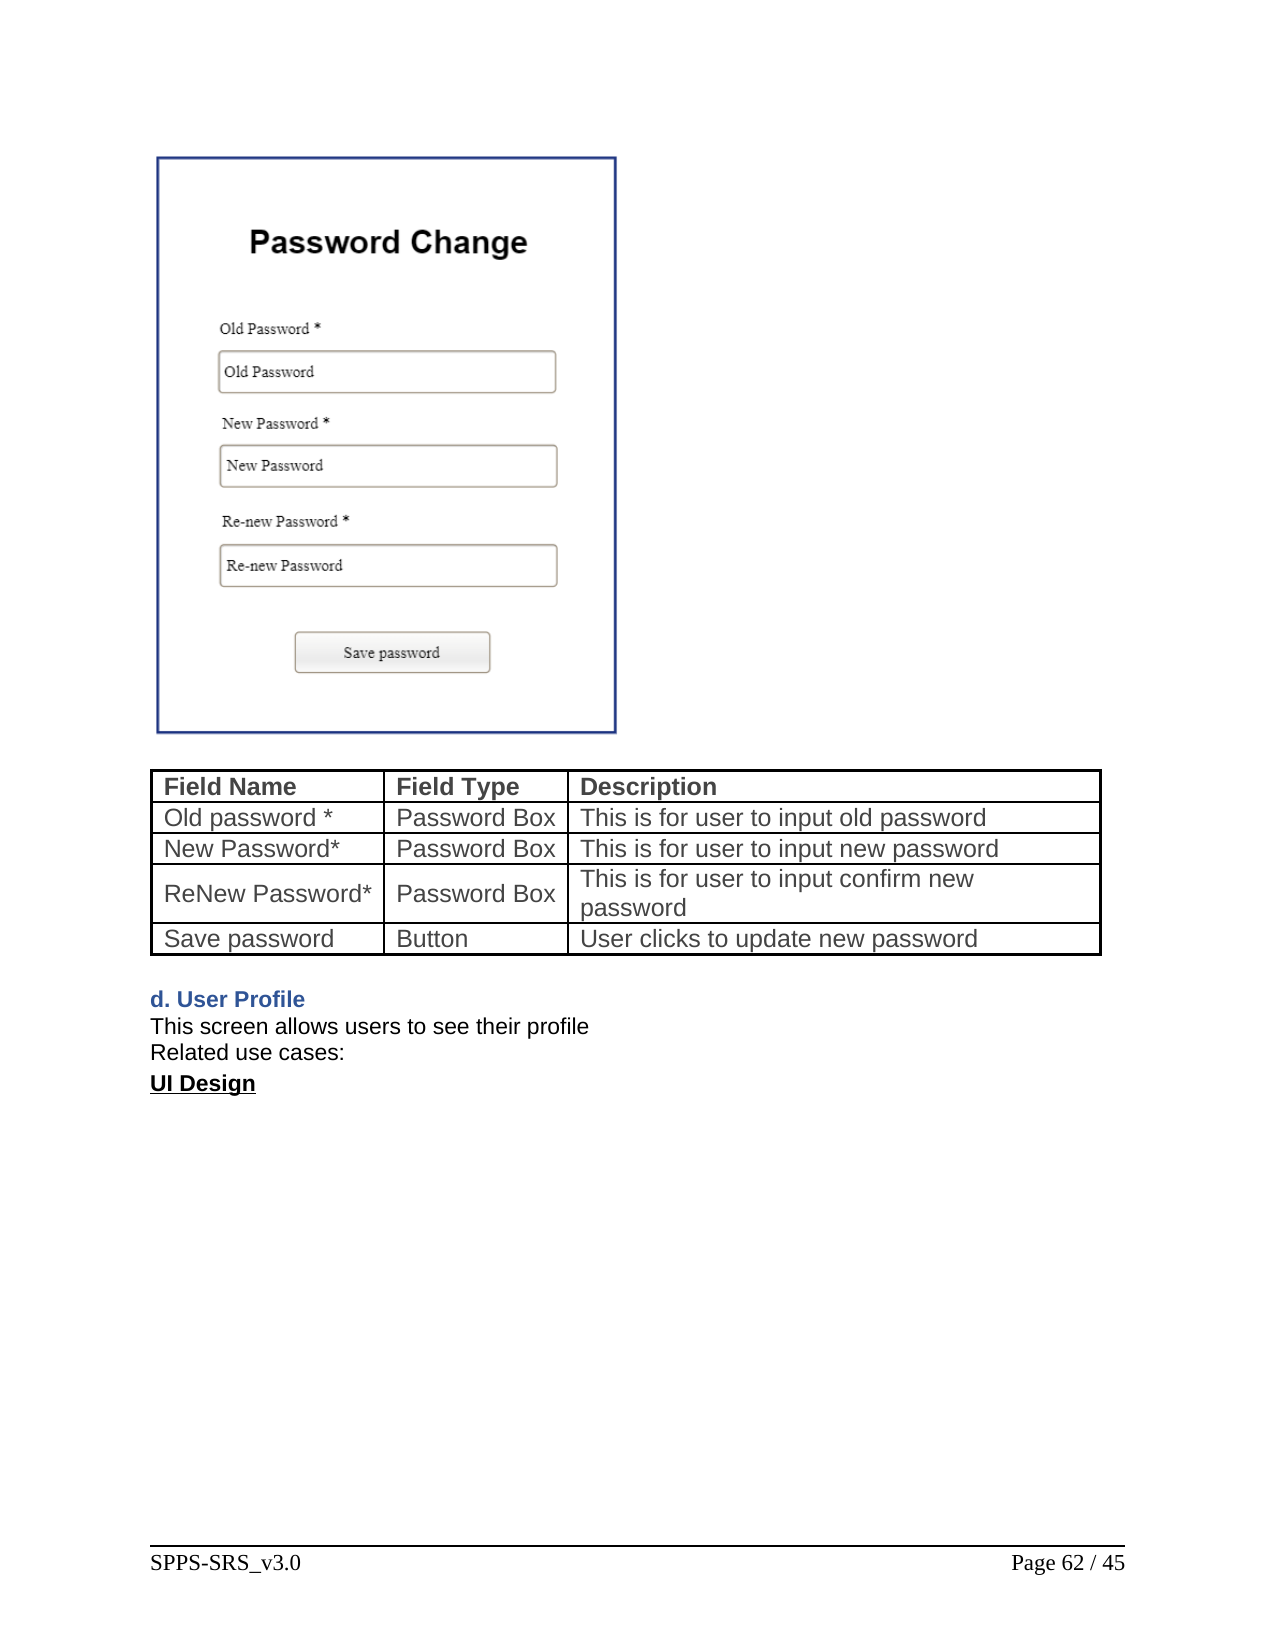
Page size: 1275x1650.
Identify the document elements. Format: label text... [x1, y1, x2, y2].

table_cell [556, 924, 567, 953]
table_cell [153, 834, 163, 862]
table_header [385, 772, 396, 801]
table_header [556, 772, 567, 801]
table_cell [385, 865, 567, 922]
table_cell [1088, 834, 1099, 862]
picture [150, 150, 630, 743]
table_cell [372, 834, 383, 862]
subtitle UI Design [150, 1070, 1125, 1096]
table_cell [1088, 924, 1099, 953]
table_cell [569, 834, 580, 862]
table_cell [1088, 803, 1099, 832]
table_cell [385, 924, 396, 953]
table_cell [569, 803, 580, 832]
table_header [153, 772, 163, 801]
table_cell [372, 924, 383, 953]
text Related use cases: [150, 1039, 1125, 1066]
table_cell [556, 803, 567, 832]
text This screen allows users to see their profile [150, 1013, 1125, 1039]
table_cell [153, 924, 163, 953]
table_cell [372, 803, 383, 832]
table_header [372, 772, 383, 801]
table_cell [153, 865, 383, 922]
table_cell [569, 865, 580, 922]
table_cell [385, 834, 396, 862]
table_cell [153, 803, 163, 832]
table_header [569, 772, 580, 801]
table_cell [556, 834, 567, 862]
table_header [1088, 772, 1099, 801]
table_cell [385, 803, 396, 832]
subtitle d. User Profile [150, 986, 1125, 1013]
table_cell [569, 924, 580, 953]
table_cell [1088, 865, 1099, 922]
